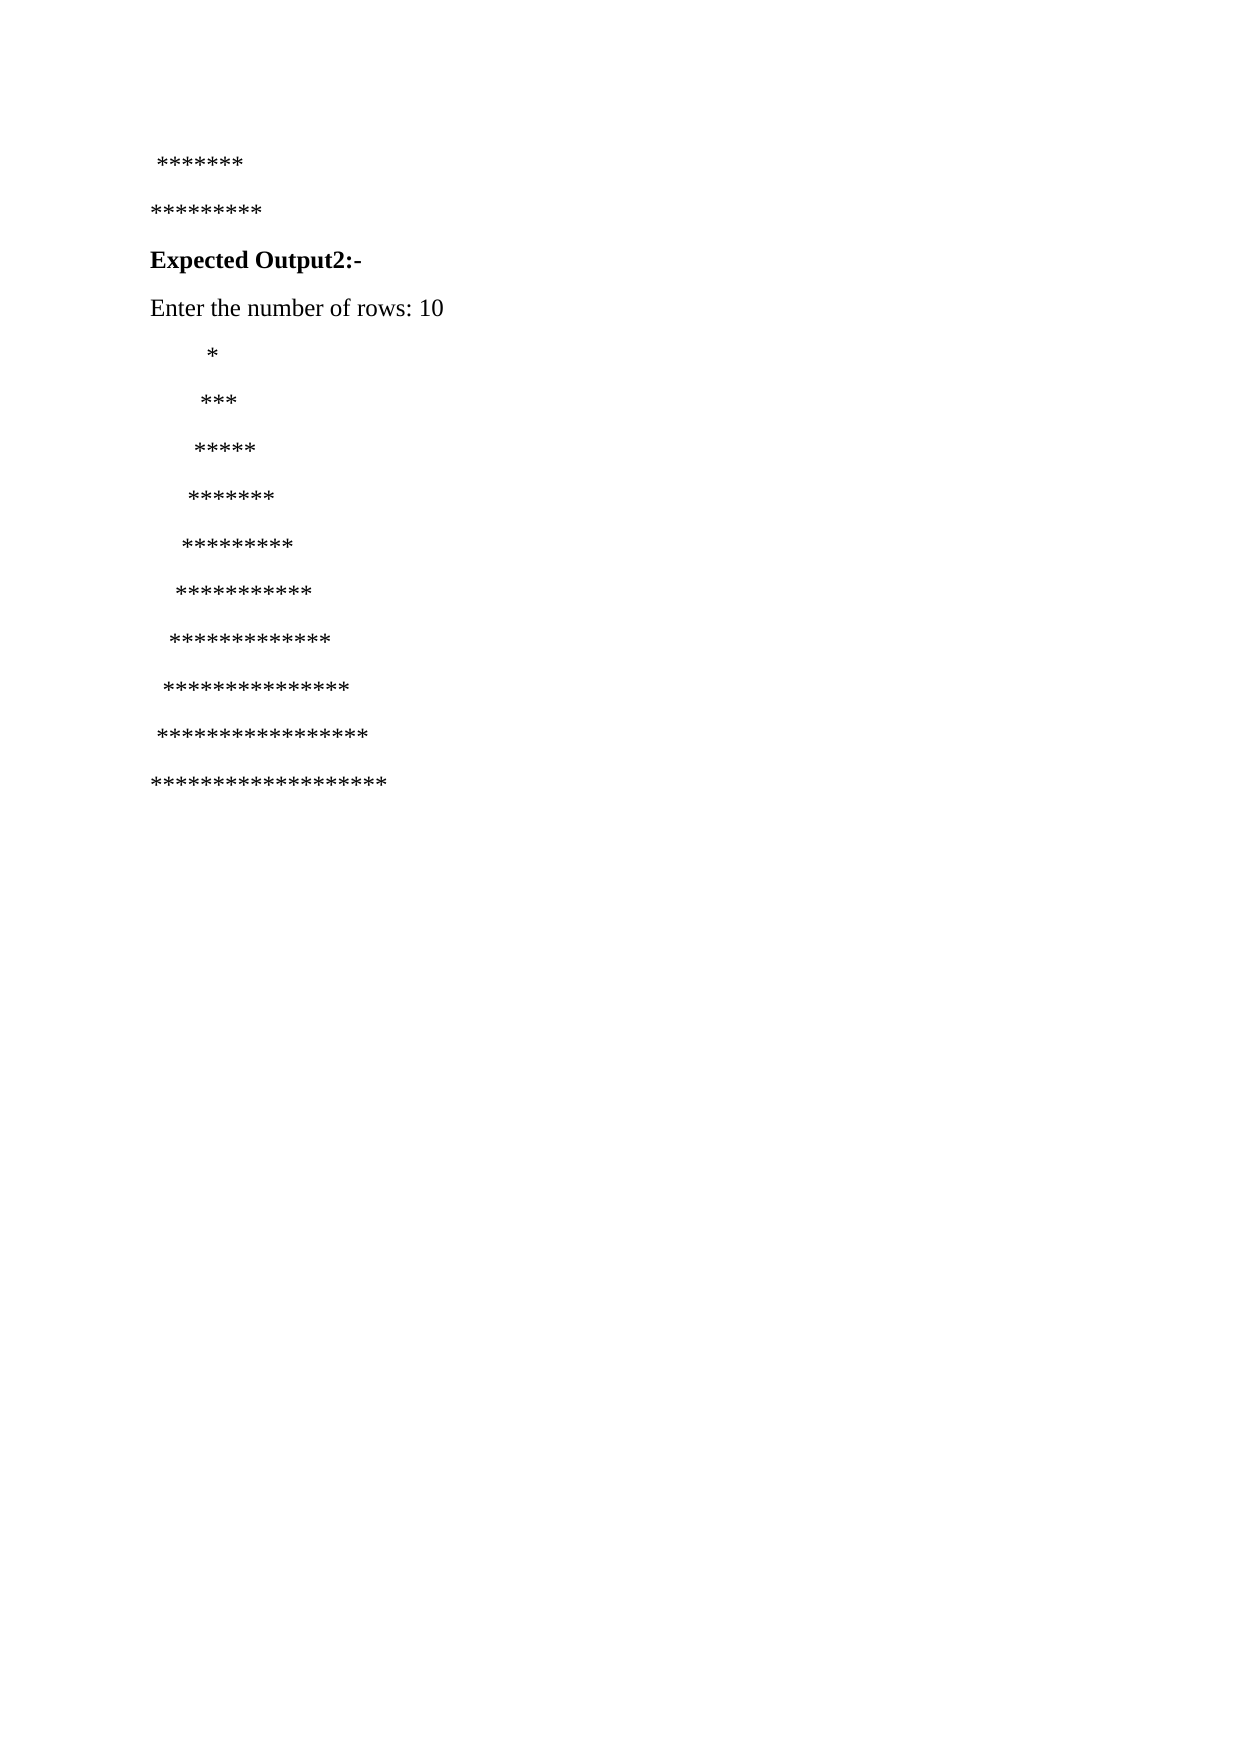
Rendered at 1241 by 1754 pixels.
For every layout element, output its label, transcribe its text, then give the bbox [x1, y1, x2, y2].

text ***** [150, 436, 1090, 465]
text ***************** [150, 722, 1090, 751]
text *********** [150, 579, 1090, 608]
text ******************* [150, 770, 1090, 799]
text Enter the number of rows: 10 [150, 293, 1090, 322]
text Expected Output2:- [150, 245, 1090, 274]
text * [150, 341, 1090, 369]
text ********* [150, 532, 1090, 560]
text ******* [150, 484, 1090, 513]
text *** [150, 388, 1090, 417]
text ******* [150, 150, 1090, 179]
text ************* [150, 627, 1090, 656]
text *************** [150, 675, 1090, 703]
text ********* [150, 198, 1090, 226]
